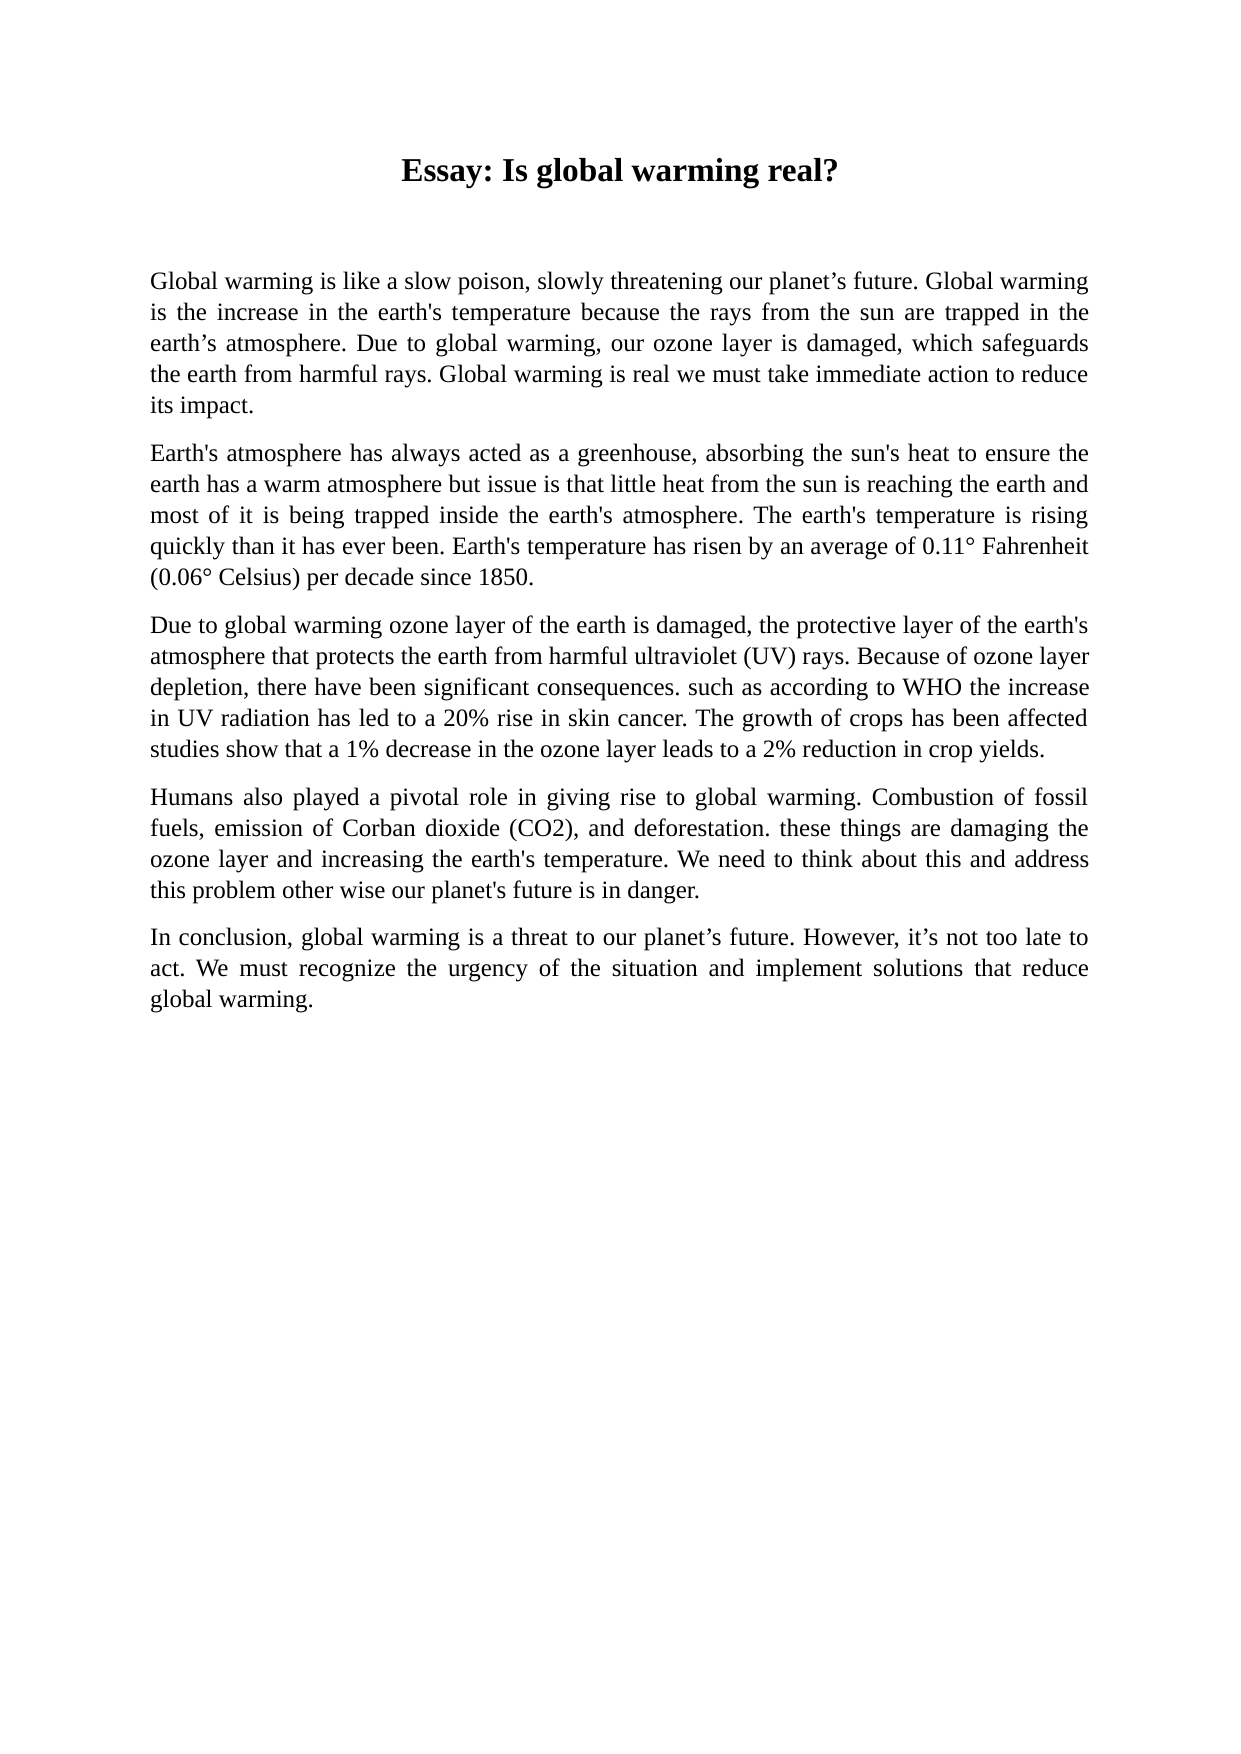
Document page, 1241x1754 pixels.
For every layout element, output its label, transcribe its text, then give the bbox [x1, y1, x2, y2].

text Due to global warming ozone layer of the earth is damaged, the protective layer of the earth's atmosphere that protects the earth from harmful ultraviolet (UV) rays. Because of ozone layer depletion, there have been significant consequences. such as according to WHO the increase in UV radiation has led to a 20% rise in skin cancer. The growth of crops has been affected studies show that a 1% decrease in the ozone layer leads to a 2% reduction in crop yields. [150, 610, 1090, 763]
text Essay: Is global warming real? [150, 150, 1090, 188]
text Earth's atmosphere has always acted as a greenhouse, absorbing the sun's heat to ensure the earth has a warm atmosphere but issue is that little heat from the sun is reaching the earth and most of it is being trapped inside the earth's atmosphere. The earth's temperature is rising quickly than it has ever been. Earth's temperature has risen by an average of 0.11° Fahrenheit (0.06° Celsius) per decade since 1850. [150, 438, 1090, 591]
text Humans also played a pivotal role in giving rise to global warming. Combustion of fossil fuels, emission of Corban dioxide (CO2), and deforestation. these things are damaging the ozone layer and increasing the earth's temperature. We need to think about this and address this problem other wise our planet's future is in danger. [150, 782, 1090, 903]
text Global warming is like a slow poison, slowly threatening our planet’s future. Global warming is the increase in the earth's temperature because the rays from the sun are trapped in the earth’s atmosphere. Due to global warming, our ozone layer is damaged, which safeguards the earth from harmful rays. Global warming is real we must take immediate action to reduce its impact. [150, 266, 1090, 419]
text In conclusion, global warming is a threat to our planet’s future. However, it’s not too late to act. We must recognize the urgency of the situation and implement solutions that reduce global warming. [150, 922, 1090, 1013]
